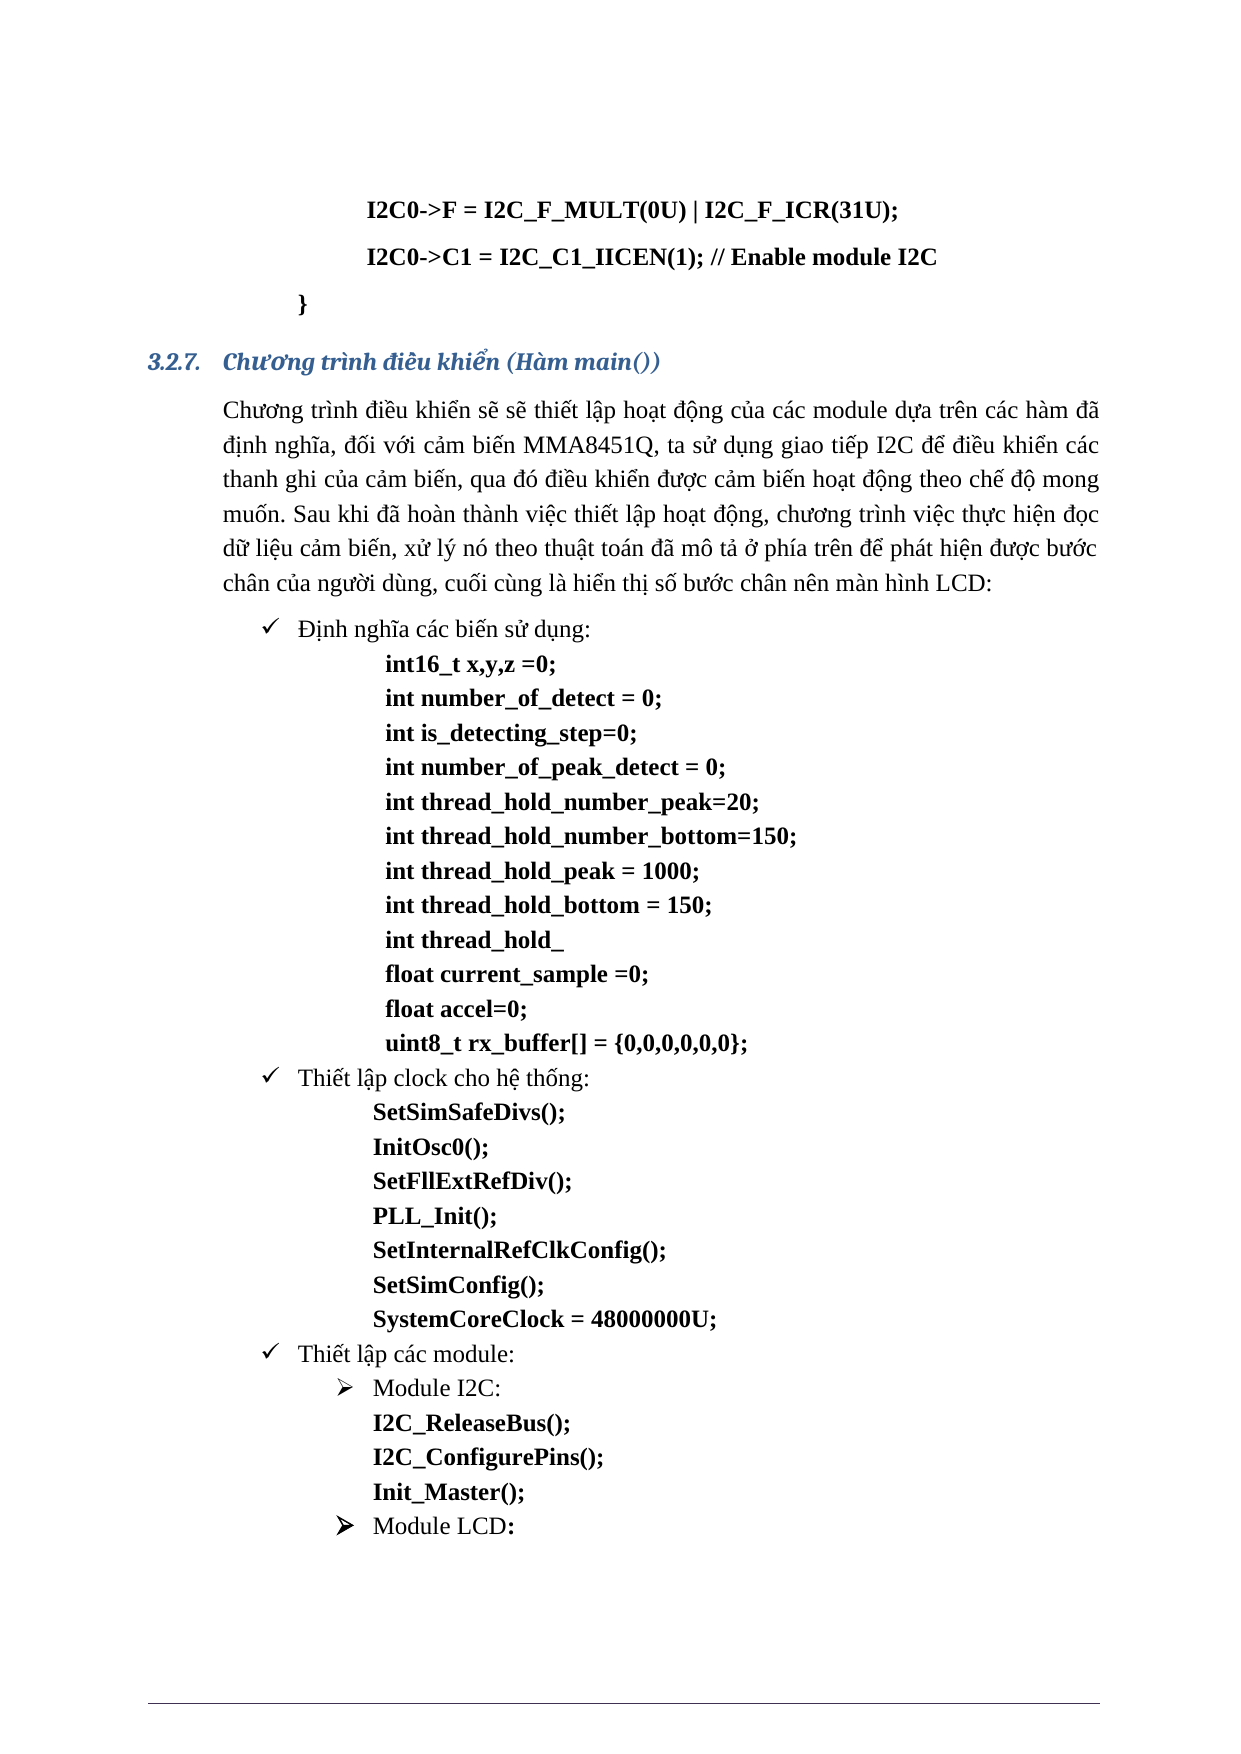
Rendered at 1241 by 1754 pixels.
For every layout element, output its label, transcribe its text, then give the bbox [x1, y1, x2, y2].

list SystemCoreClock = 48000000U; [298, 1304, 1100, 1333]
list InitOsc0(); [298, 1132, 1100, 1161]
list Module I2C: [335, 1373, 1100, 1402]
list SetSimSafeDivs(); [298, 1097, 1100, 1126]
list Thiết lập clock cho hệ thống: [260, 1063, 1100, 1092]
text I2C0->C1 = I2C_C1_IICEN(1); // Enable module I2C [148, 242, 1100, 271]
list float current_sample =0; [298, 959, 1100, 988]
list Init_Master(); [373, 1477, 1100, 1505]
list int thread_hold_bottom = 150; [298, 890, 1100, 919]
list SetSimConfig(); [298, 1270, 1100, 1298]
text } [223, 289, 1100, 317]
list int thread_hold_peak = 1000; [298, 856, 1100, 885]
list int number_of_detect = 0; [298, 683, 1100, 712]
list PLL_Init(); [298, 1201, 1100, 1229]
list float accel=0; [298, 994, 1100, 1023]
list int thread_hold_ [298, 925, 1100, 954]
list Định nghĩa các biến sử dụng: [260, 614, 1100, 643]
text Chương trình điều khiển sẽ sẽ thiết lập hoạt động của các module dựa trên các hàm đã định nghĩa, đối với cảm biến MMA8451Q, ta sử dụng giao tiếp I2C để điều khiển các thanh ghi của cảm biến, qua đó điều khiển được cảm biến hoạt động theo chế độ mong muốn. Sau khi đã hoàn thành việc thiết lập hoạt động, chương trình việc thực hiện đọc dữ liệu cảm biến, xử lý nó theo thuật toán đã mô tả ở phía trên để phát hiện được bước chân của người dùng, cuối cùng là hiển thị số bước chân nên màn hình LCD: [223, 395, 1100, 596]
list Module LCD: [335, 1511, 1100, 1540]
list I2C_ReleaseBus(); [373, 1408, 1100, 1436]
list int is_detecting_step=0; [298, 718, 1100, 747]
list int thread_hold_number_bottom=150; [298, 821, 1100, 850]
list int thread_hold_number_peak=20; [298, 787, 1100, 816]
list Thiết lập các module: [260, 1339, 1100, 1367]
text I2C0->F = I2C_F_MULT(0U) | I2C_F_ICR(31U); [148, 195, 1100, 223]
list I2C_ConfigurePins(); [373, 1442, 1100, 1471]
list int number_of_peak_detect = 0; [298, 752, 1100, 781]
list SetInternalRefClkConfig(); [298, 1235, 1100, 1264]
list uint8_t rx_buffer[] = {0,0,0,0,0,0}; [298, 1028, 1100, 1057]
list SetFllExtRefDiv(); [298, 1166, 1100, 1195]
subtitle Chương trình điều khiển (Hàm main()) [148, 348, 1100, 377]
list int16_t x,y,z =0; [373, 649, 1100, 678]
